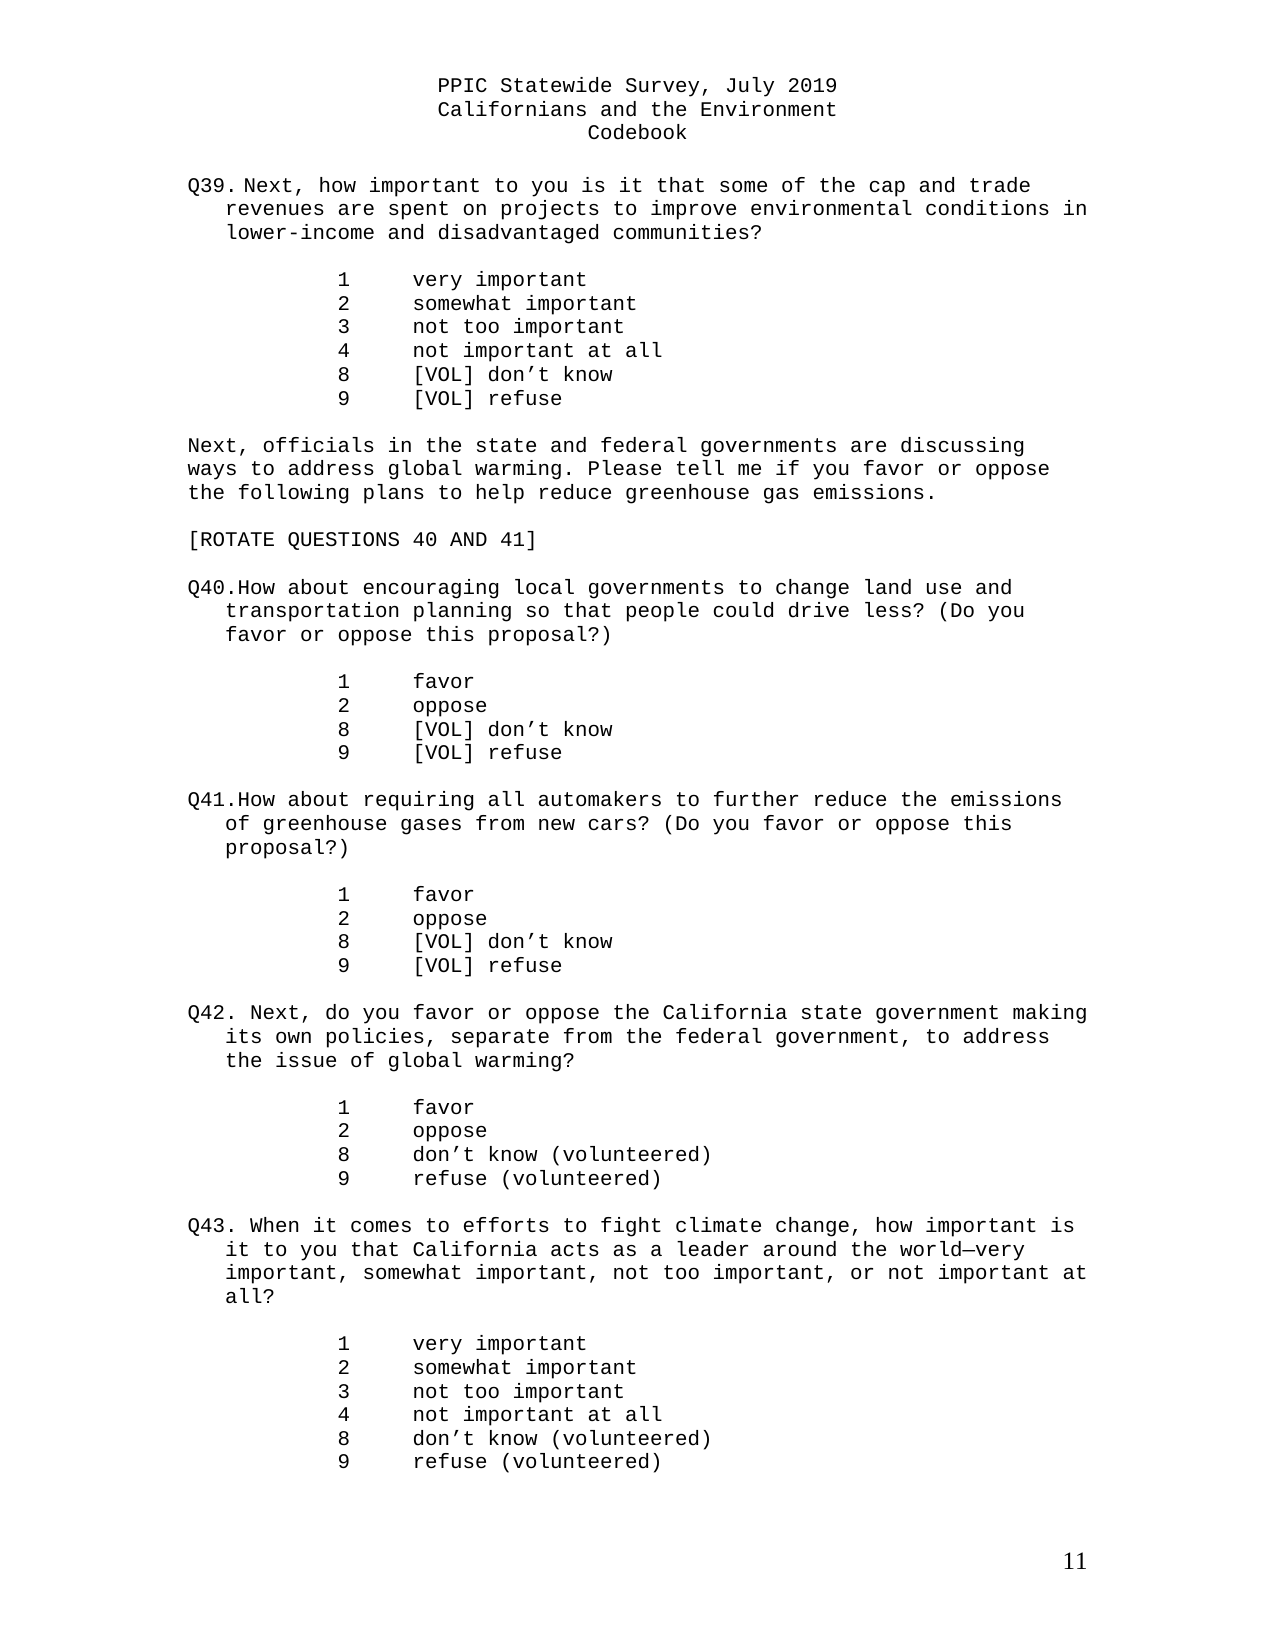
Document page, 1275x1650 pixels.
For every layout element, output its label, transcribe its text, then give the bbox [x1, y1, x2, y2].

text 1 favor [337, 884, 1087, 908]
text [ROTATE QUESTIONS 40 AND 41] [187, 529, 1087, 553]
text 8 [VOL] don’t know [337, 718, 1087, 742]
text 8 don’t know (volunteered) [337, 1144, 1087, 1168]
text 9 refuse (volunteered) [337, 1168, 1087, 1191]
text 9 [VOL] refuse [337, 955, 1087, 979]
text 1 favor [337, 671, 1087, 695]
text 1 very important [337, 269, 1087, 293]
text 4 not important at all [337, 1404, 1087, 1428]
text 2 oppose [337, 1121, 1087, 1144]
text 4 not important at all [337, 340, 1087, 364]
text 1 very important [337, 1333, 1087, 1357]
text Q42. Next, do you favor or oppose the California state government making its own policies, separate from the federal government, to address the issue of global warming? [187, 1002, 1087, 1073]
text 9 refuse (volunteered) [337, 1452, 1087, 1475]
text Q41.How about requiring all automakers to further reduce the emissions of greenhouse gases from new cars? (Do you favor or oppose this proposal?) [187, 789, 1087, 860]
text 1 favor [337, 1097, 1087, 1121]
text 2 somewhat important [337, 1357, 1087, 1381]
text 3 not too important [337, 317, 1087, 340]
text 2 somewhat important [337, 293, 1087, 317]
text Q43. When it comes to efforts to fight climate change, how important is it to you that California acts as a leader around the world—very important, somewhat important, not too important, or not important at all? [187, 1215, 1087, 1310]
text 8 [VOL] don’t know [337, 364, 1087, 387]
text 2 oppose [337, 908, 1087, 931]
text Next, officials in the state and federal governments are discussing [187, 435, 1087, 458]
text ways to address global warming. Please tell me if you favor or oppose the following plans to help reduce greenhouse gas emissions. [187, 458, 1087, 506]
text Q39. Next, how important to you is it that some of the cap and trade revenues are spent on projects to improve environmental conditions in lower-income and disadvantaged communities? [187, 175, 1087, 246]
text 3 not too important [337, 1381, 1087, 1404]
text Q40.How about encouraging local governments to change land use and transportation planning so that people could drive less? (Do you favor or oppose this proposal?) [187, 577, 1087, 648]
text 2 oppose [337, 695, 1087, 718]
text 8 don’t know (volunteered) [337, 1428, 1087, 1452]
text 9 [VOL] refuse [337, 387, 1087, 411]
text 8 [VOL] don’t know [337, 931, 1087, 955]
text 9 [VOL] refuse [337, 742, 1087, 766]
